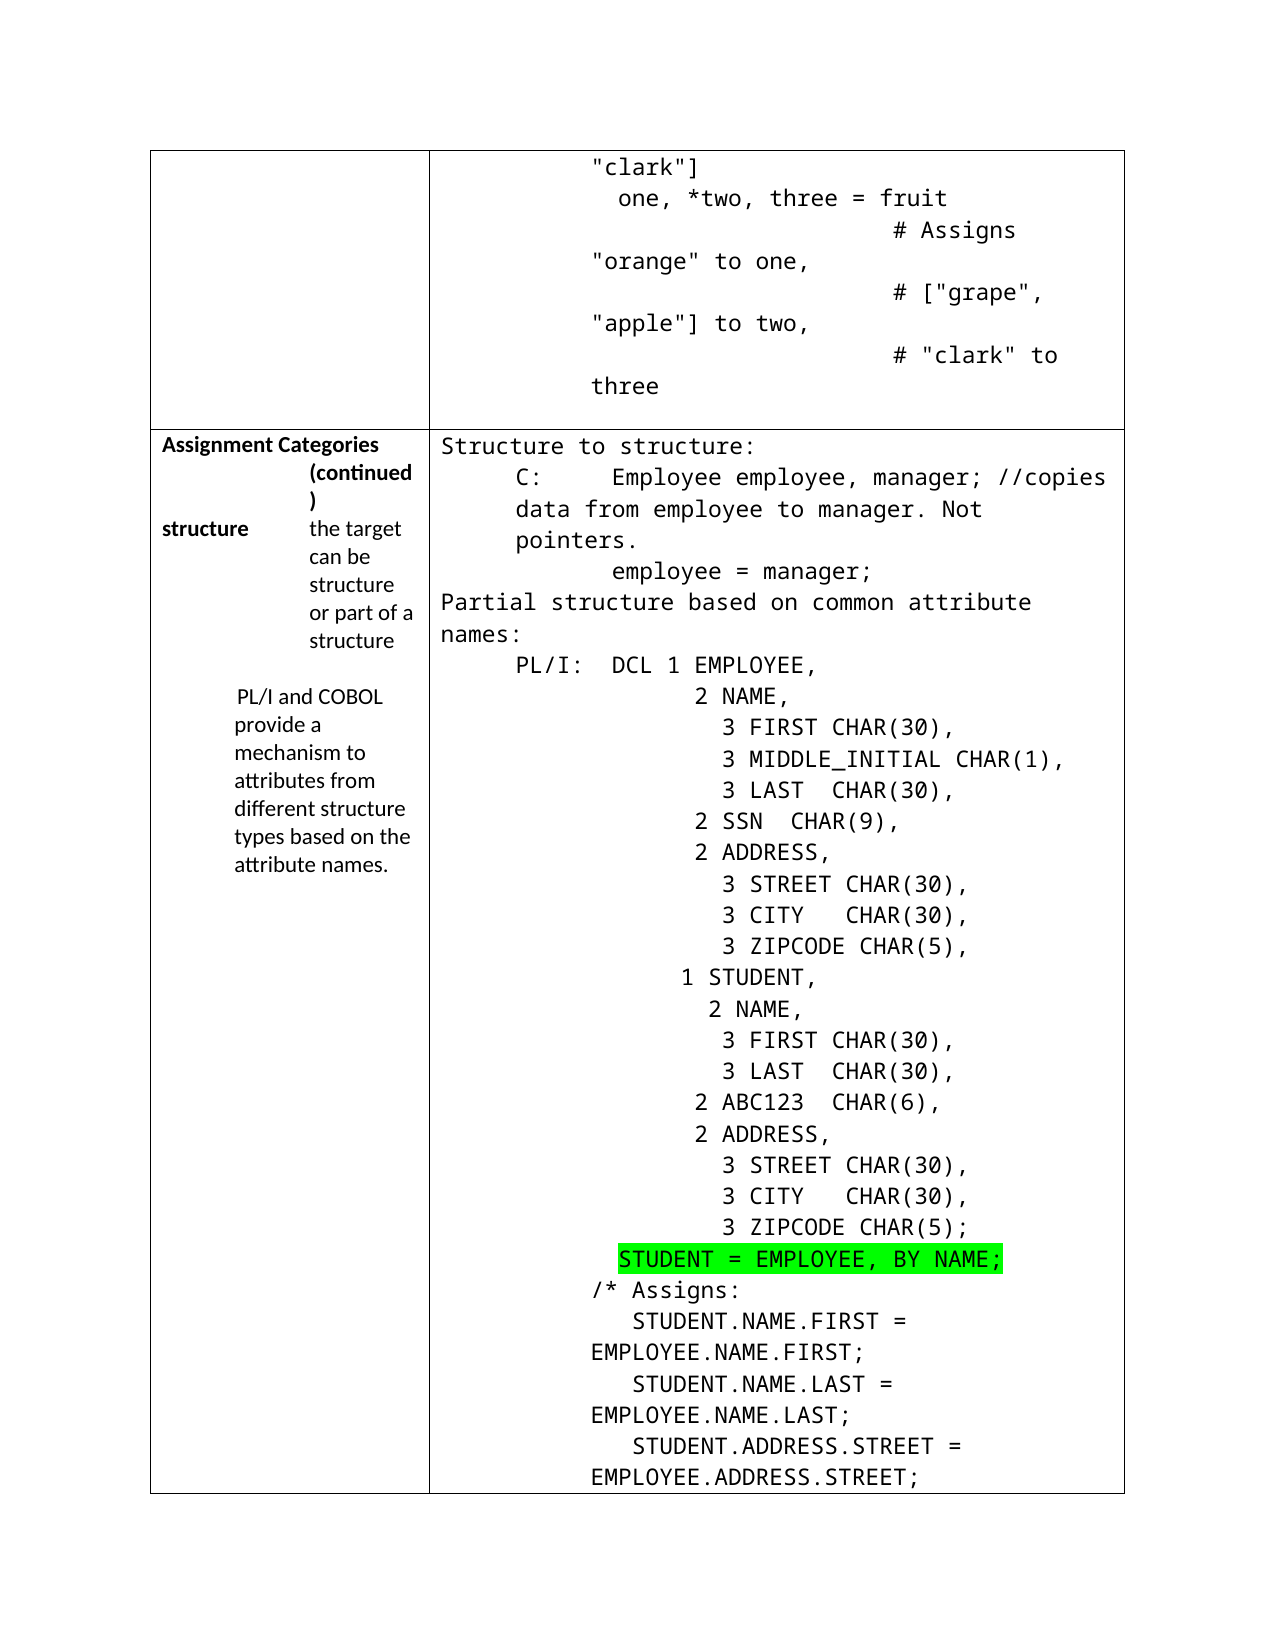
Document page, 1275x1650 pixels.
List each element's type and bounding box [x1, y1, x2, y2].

table_cell [430, 430, 1124, 1493]
table_cell [151, 151, 429, 429]
table_cell [151, 430, 429, 1493]
table_cell [430, 151, 1124, 429]
